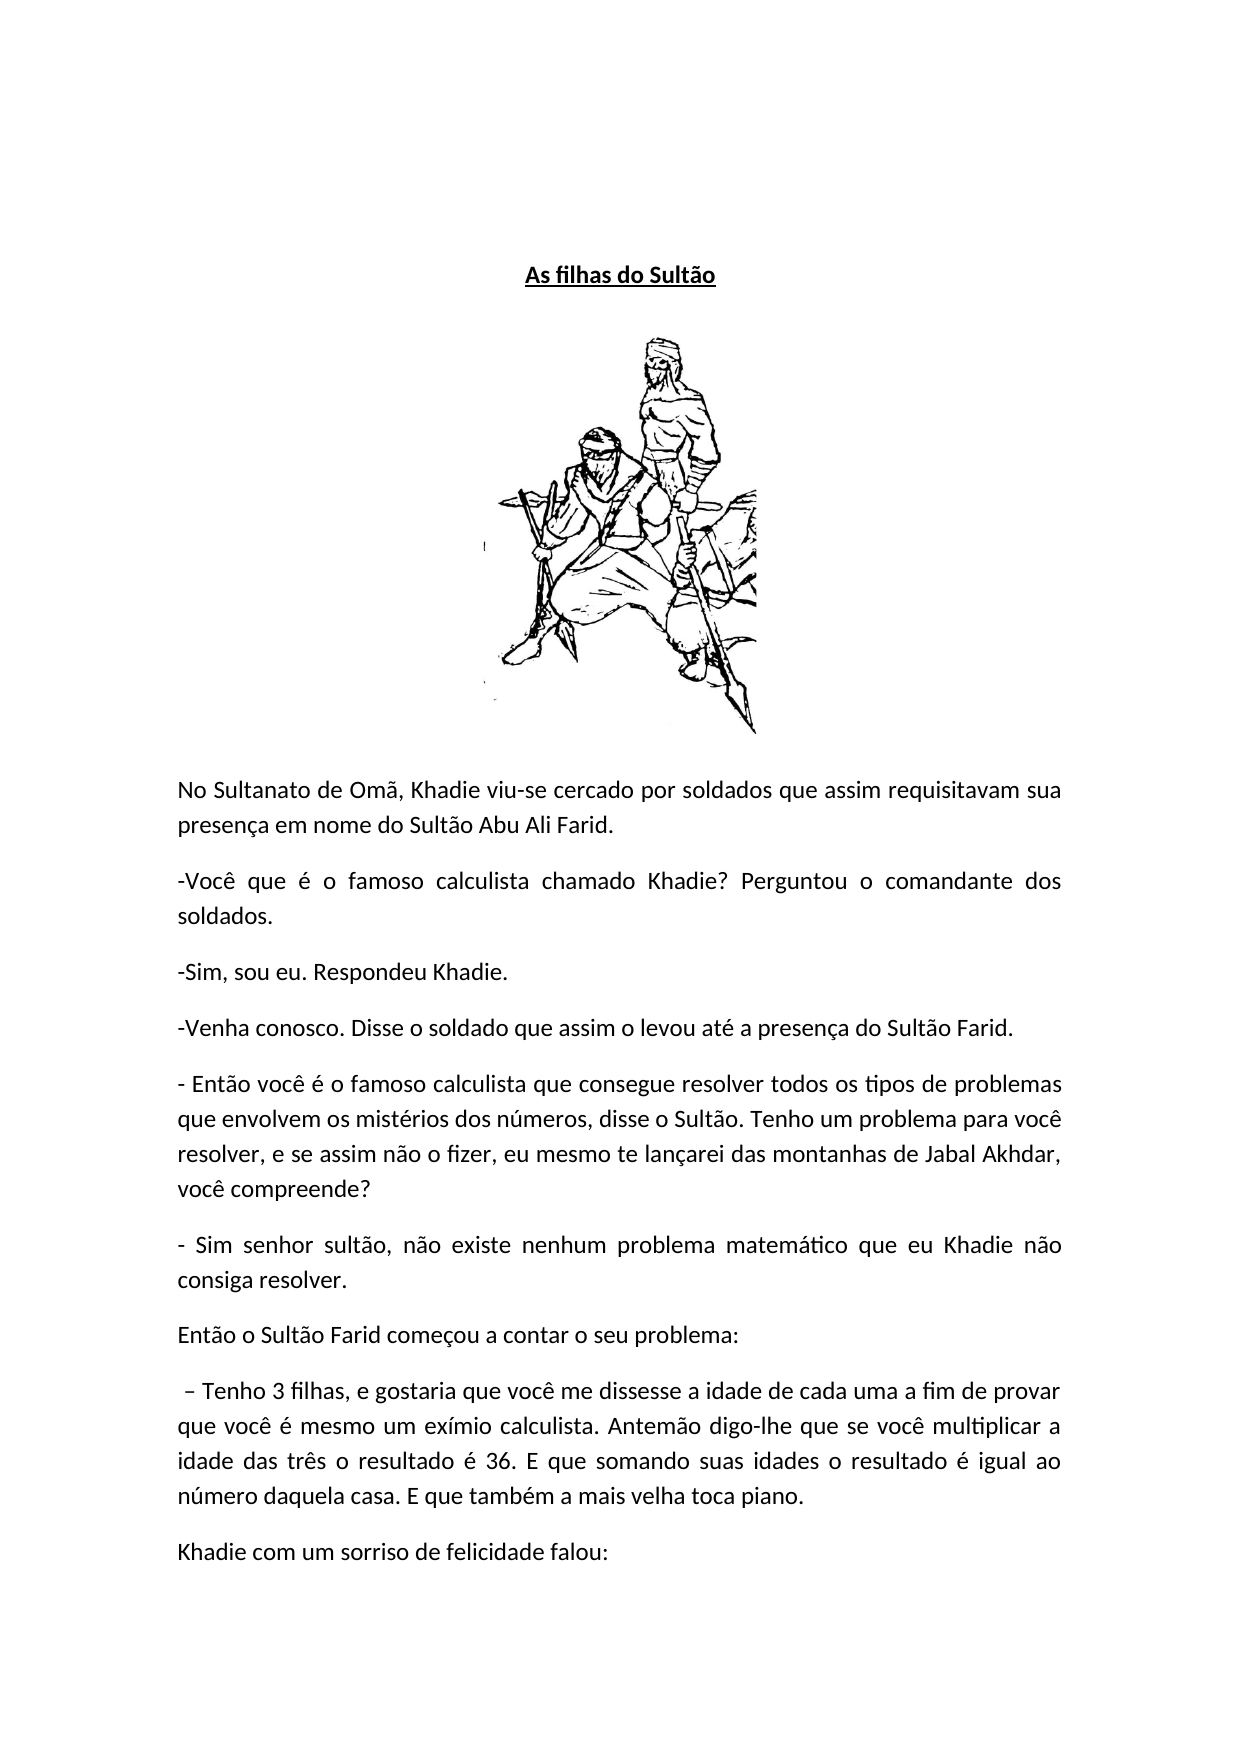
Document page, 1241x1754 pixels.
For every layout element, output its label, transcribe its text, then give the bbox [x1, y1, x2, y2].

text -Você que é o famoso calculista chamado Khadie? Perguntou o comandante dos soldados. [177, 865, 1063, 931]
text No Sultanato de Omã, Khadie viu-se cercado por soldados que assim requisitavam sua presença em nome do Sultão Abu Ali Farid. [177, 774, 1063, 840]
text Então o Sultão Farid começou a contar o seu problema: [177, 1319, 1063, 1350]
text - Então você é o famoso calculista que consegue resolver todos os tipos de problemas que envolvem os mistérios dos números, disse o Sultão. Tenho um problema para você resolver, e se assim não o fizer, eu mesmo te lançarei das montanhas de Jabal Akhdar, você compreende? [177, 1068, 1063, 1203]
text - Sim senhor sultão, não existe nenhum problema matemático que eu Khadie não consiga resolver. [177, 1229, 1063, 1294]
text Khadie com um sorriso de felicidade falou: [177, 1536, 1063, 1567]
text -Sim, sou eu. Respondeu Khadie. [177, 956, 1063, 987]
text – Tenho 3 filhas, e gostaria que você me dissesse a idade de cada uma a fim de provar que você é mesmo um exímio calculista. Antemão digo-lhe que se você multiplicar a idade das três o resultado é 36. E que somando suas idades o resultado é igual ao número daquela casa. E que também a mais velha toca piano. [177, 1375, 1063, 1511]
picture [483, 315, 757, 750]
text -Venha conosco. Disse o soldado que assim o levou até a presença do Sultão Farid. [177, 1012, 1063, 1043]
text As filhas do Sultão [177, 259, 1063, 290]
